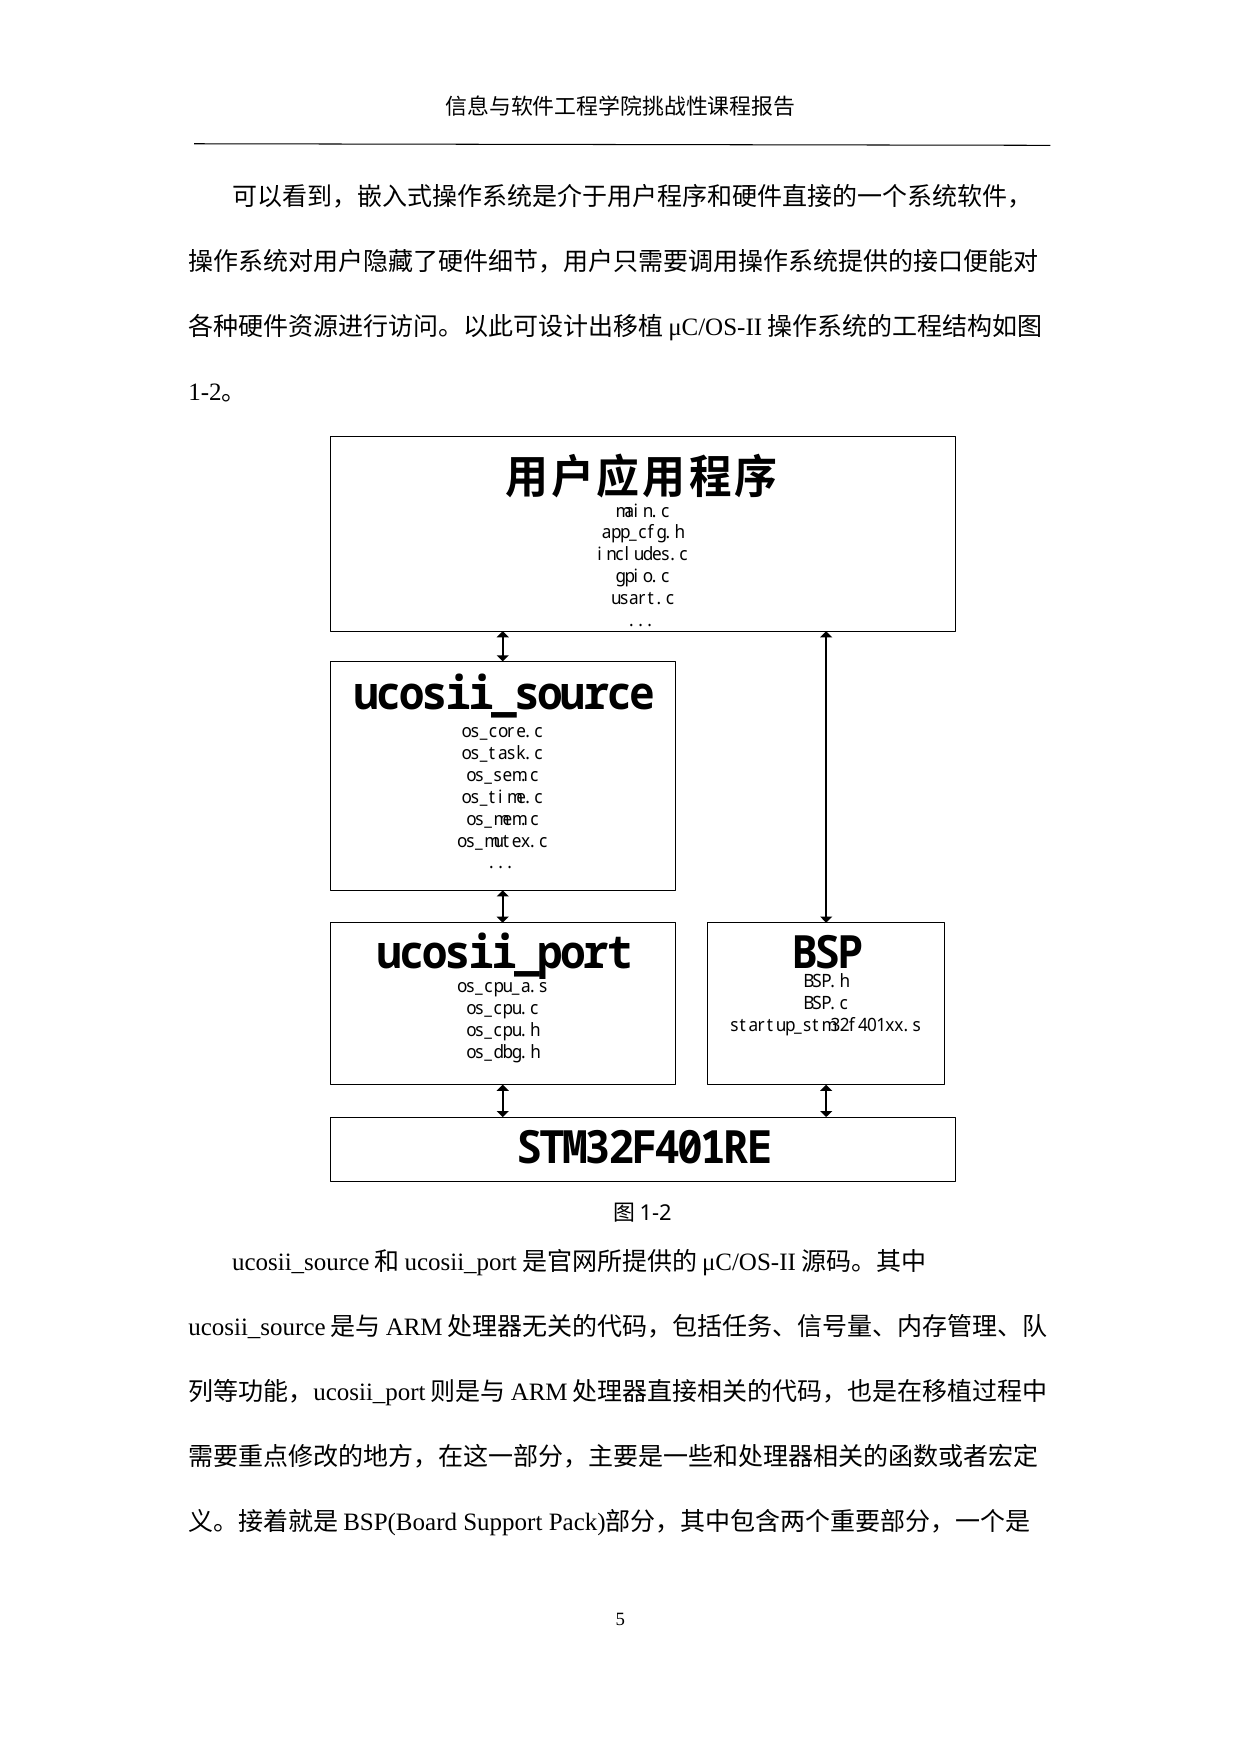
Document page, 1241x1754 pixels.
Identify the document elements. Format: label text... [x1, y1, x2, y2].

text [188, 1227, 1053, 1552]
text 可以看到，嵌入式操作系统是介于用户程序和硬件直接的一个系统软件，操作系统对用户隐藏了硬件细节，用户只需要调用操作系统提供的接口便能对各种硬件资源进行访问。以此可设计出移植μC/OS-II操作系统的工程结构如图1-2。 [188, 162, 1053, 422]
text 图1-2 [188, 1194, 1053, 1227]
